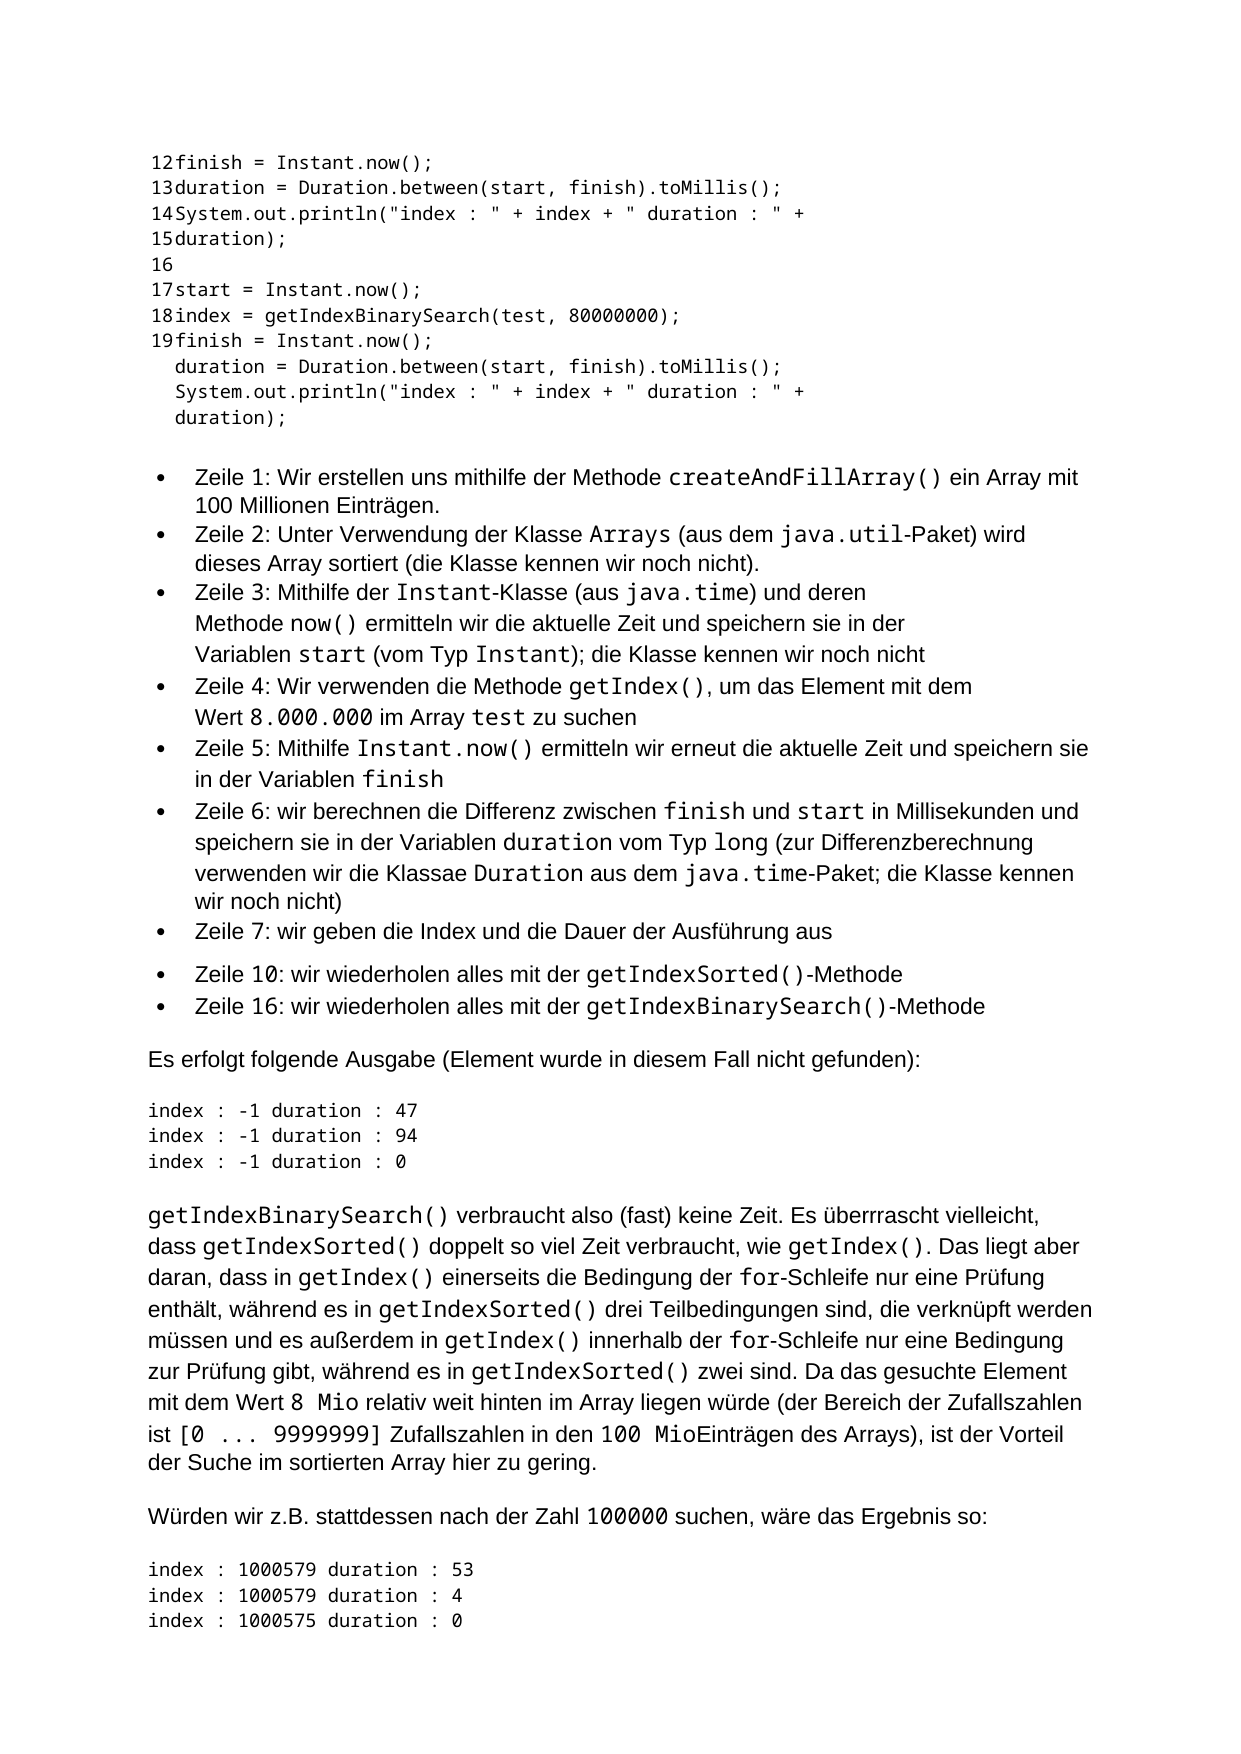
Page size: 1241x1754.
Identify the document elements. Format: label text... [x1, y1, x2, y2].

text Es erfolgt folgende Ausgabe (Element wurde in diesem Fall nicht gefunden): [148, 1046, 1093, 1072]
text index : -1 duration : 94 [148, 1123, 1093, 1148]
list Zeile 6: wir berechnen die Differenz zwischen finish und start in Millisekunden und speichern sie in der Variablen duration vom Typ long (zur Differenzberechnung verwenden wir die Klassae Duration aus dem java.time-Paket; die Klasse kennen wir noch nicht) [157, 794, 1093, 915]
text getIndexBinarySearch() verbraucht also (fast) keine Zeit. Es überrrascht vielleicht, dass getIndexSorted() doppelt so viel Zeit verbraucht, wie getIndex(). Das liegt aber daran, dass in getIndex() einerseits die Bedingung der for-Schleife nur eine Prüfung enthält, während es in getIndexSorted() drei Teilbedingungen sind, die verknüpft werden müssen und es außerdem in getIndex() innerhalb der for-Schleife nur eine Bedingung zur Prüfung gibt, während es in getIndexSorted() zwei sind. Da das gesuchte Element mit dem Wert 8 Mio relativ weit hinten im Array liegen würde (der Bereich der Zufallszahlen ist [0 ... 9999999] Zufallszahlen in den 100 MioEinträgen des Arrays), ist der Vorteil der Suche im sortierten Array hier zu gering. [148, 1199, 1093, 1475]
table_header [146, 148, 174, 431]
list Zeile 7: wir geben die Index und die Dauer der Ausführung aus [157, 915, 1093, 946]
list Zeile 16: wir wiederholen alles mit der getIndexBinarySearch()-Methode [157, 990, 1093, 1021]
text index : -1 duration : 47 [148, 1097, 1093, 1123]
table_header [175, 148, 870, 431]
list Zeile 10: wir wiederholen alles mit der getIndexSorted()-Methode [157, 958, 1093, 990]
list Zeile 1: Wir erstellen uns mithilfe der Methode createAndFillArray() ein Array mit 100 Millionen Einträgen. [157, 461, 1093, 518]
list Zeile 2: Unter Verwendung der Klasse Arrays (aus dem java.util-Paket) wird dieses Array sortiert (die Klasse kennen wir noch nicht). [157, 518, 1093, 576]
text index : 1000579 duration : 53 [148, 1556, 1093, 1582]
text index : 1000579 duration : 4 [148, 1582, 1093, 1607]
list Zeile 5: Mithilfe Instant.now() ermitteln wir erneut die aktuelle Zeit und speichern sie in der Variablen finish [157, 732, 1093, 794]
text Würden wir z.B. stattdessen nach der Zahl 100000 suchen, wäre das Ergebnis so: [148, 1500, 1093, 1531]
text index : -1 duration : 0 [148, 1148, 1093, 1174]
list Zeile 3: Mithilfe der Instant-Klasse (aus java.time) und deren Methode now() ermitteln wir die aktuelle Zeit und speichern sie in der Variablen start (vom Typ Instant); die Klasse kennen wir noch nicht [157, 576, 1093, 669]
list Zeile 4: Wir verwenden die Methode getIndex(), um das Element mit dem Wert 8.000.000 im Array test zu suchen [157, 669, 1093, 732]
text index : 1000575 duration : 0 [148, 1607, 1093, 1633]
